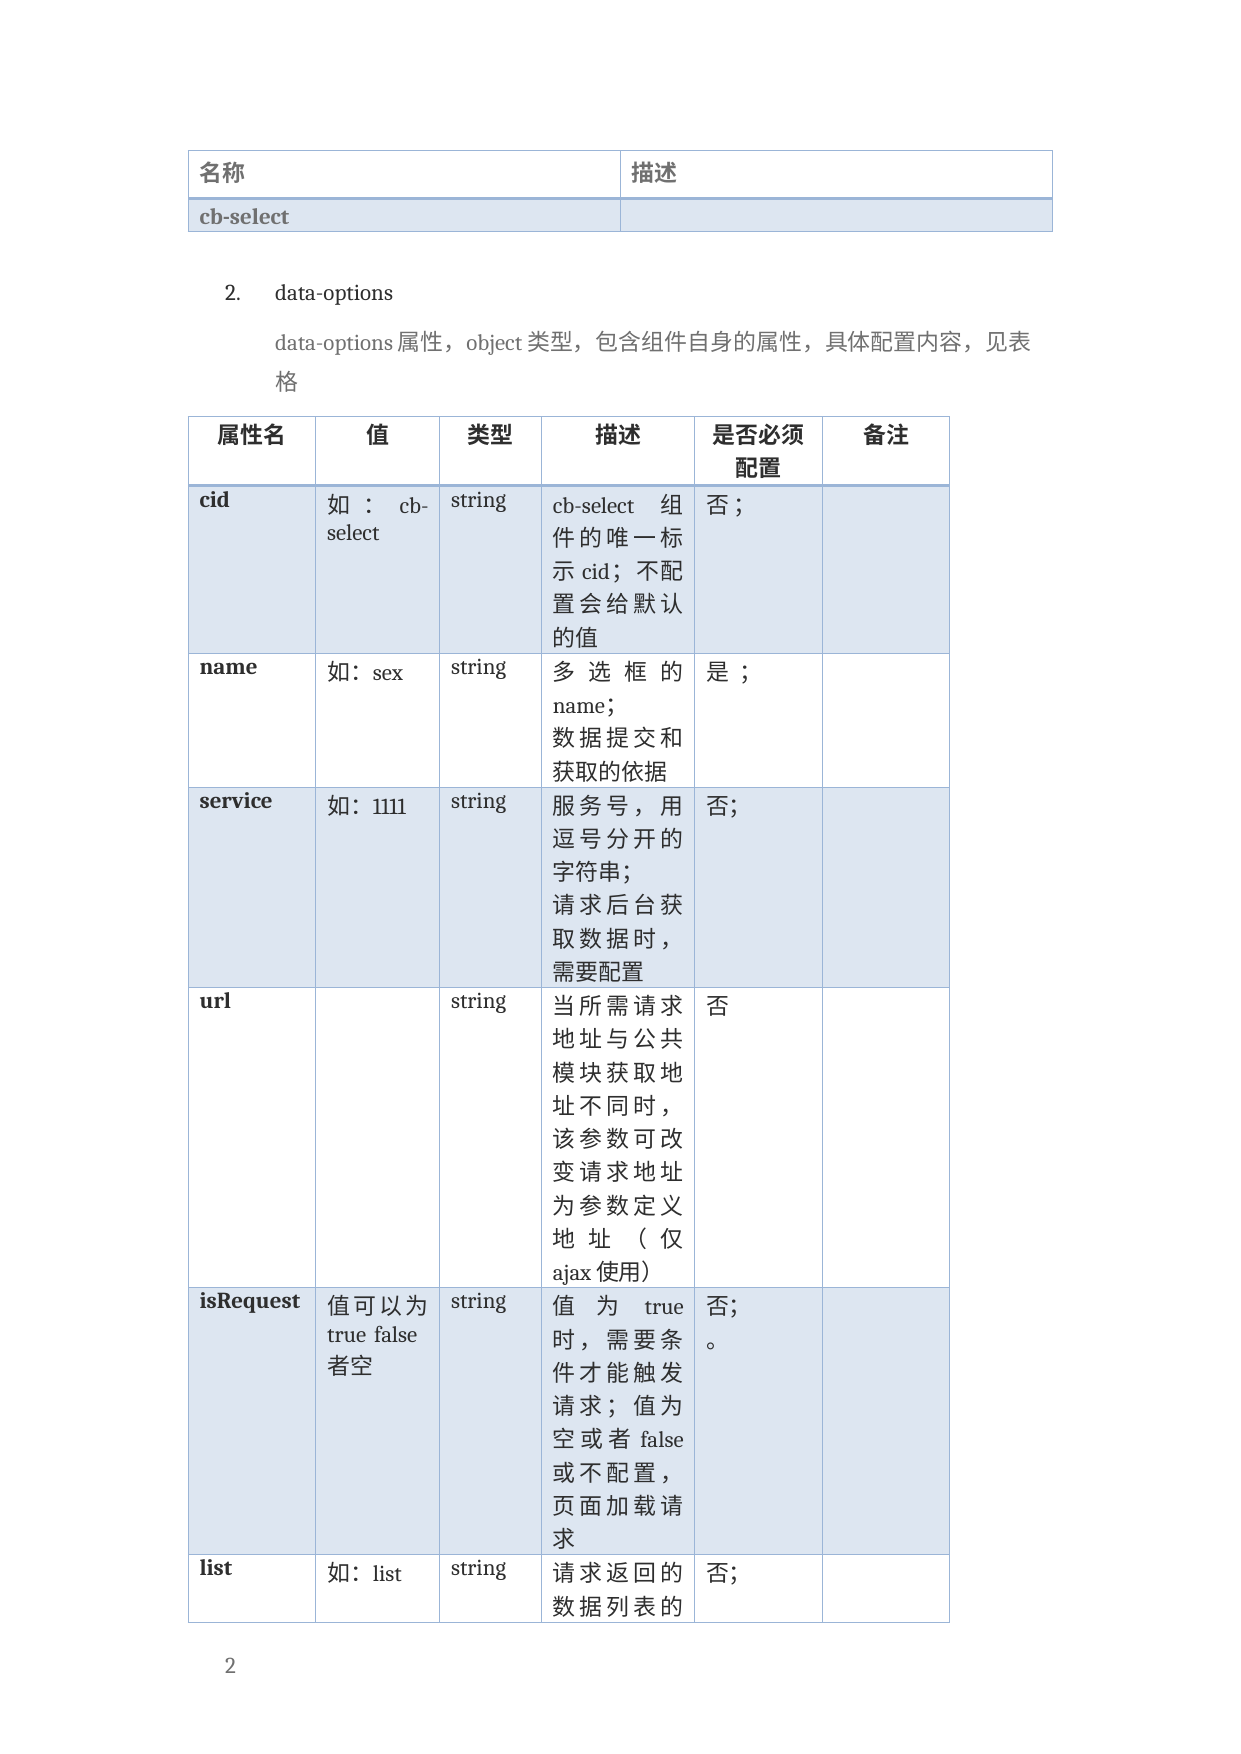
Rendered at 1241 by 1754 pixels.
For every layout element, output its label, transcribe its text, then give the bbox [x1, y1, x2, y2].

table_cell 请求返回的数据列表的列表名称 [542, 1555, 694, 1622]
table_cell [823, 487, 949, 653]
table_header 名称 [189, 151, 620, 197]
table_cell string [440, 1555, 541, 1622]
table_header 属性名 [189, 417, 315, 483]
table_header 值 [316, 417, 439, 483]
table_header 备注 [823, 417, 949, 483]
table_cell 如：list [316, 1555, 439, 1622]
table_cell isRequest [189, 1288, 315, 1554]
table_cell 值为true时，需要条件才能触发请求；值为空或者false或不配置，页面加载请求 [542, 1288, 694, 1554]
table_cell 当所需请求地址与公共模块获取地址不同时，该参数可改变请求地址为参数定义地址（仅ajax使用） [542, 988, 694, 1287]
table_cell 否 ； [695, 487, 822, 653]
table_header 描述 [621, 151, 1052, 197]
table_cell [823, 788, 949, 987]
table_cell cb-select [189, 200, 620, 231]
table_cell list [189, 1555, 315, 1622]
subtitle data-options [225, 280, 1053, 306]
table_cell [823, 654, 949, 787]
text data-options属性，object类型，包含组件自身的属性，具体配置内容，见表格 [275, 324, 1053, 397]
table_cell name [189, 654, 315, 787]
table_cell 是 ； [695, 654, 822, 787]
table_cell string [440, 788, 541, 987]
table_header 描述 [542, 417, 694, 483]
table_cell cid [189, 487, 315, 653]
table_cell string [440, 988, 541, 1287]
table_cell 否 [695, 988, 822, 1287]
table_header 类型 [440, 417, 541, 483]
table_cell string [440, 1288, 541, 1554]
table_cell 否； [695, 1555, 822, 1622]
table_cell [823, 988, 949, 1287]
table_cell url [189, 988, 315, 1287]
table_cell 否； [695, 788, 822, 987]
table_cell 如：sex [316, 654, 439, 787]
table_cell [316, 988, 439, 1287]
table_cell [823, 1288, 949, 1554]
table_cell 如：cb-select [316, 487, 439, 653]
table_cell 值可以为true false 或者空 [316, 1288, 439, 1554]
table_cell cb-select组件的唯一标示cid；不配置会给默认的值 [542, 487, 694, 653]
table_cell service [189, 788, 315, 987]
table_cell 如：1111 [316, 788, 439, 987]
table_cell 多选框的name； 数据提交和获取的依据 [542, 654, 694, 787]
table_cell [621, 200, 1052, 231]
table_header 是否必须配置 [695, 417, 822, 483]
table_cell string [440, 654, 541, 787]
table_cell 否； 。 [695, 1288, 822, 1554]
table_cell string [440, 487, 541, 653]
table_cell [823, 1555, 949, 1622]
table_cell 服务号，用逗号分开的字符串； 请求后台获取数据时，需要配置 [542, 788, 694, 987]
